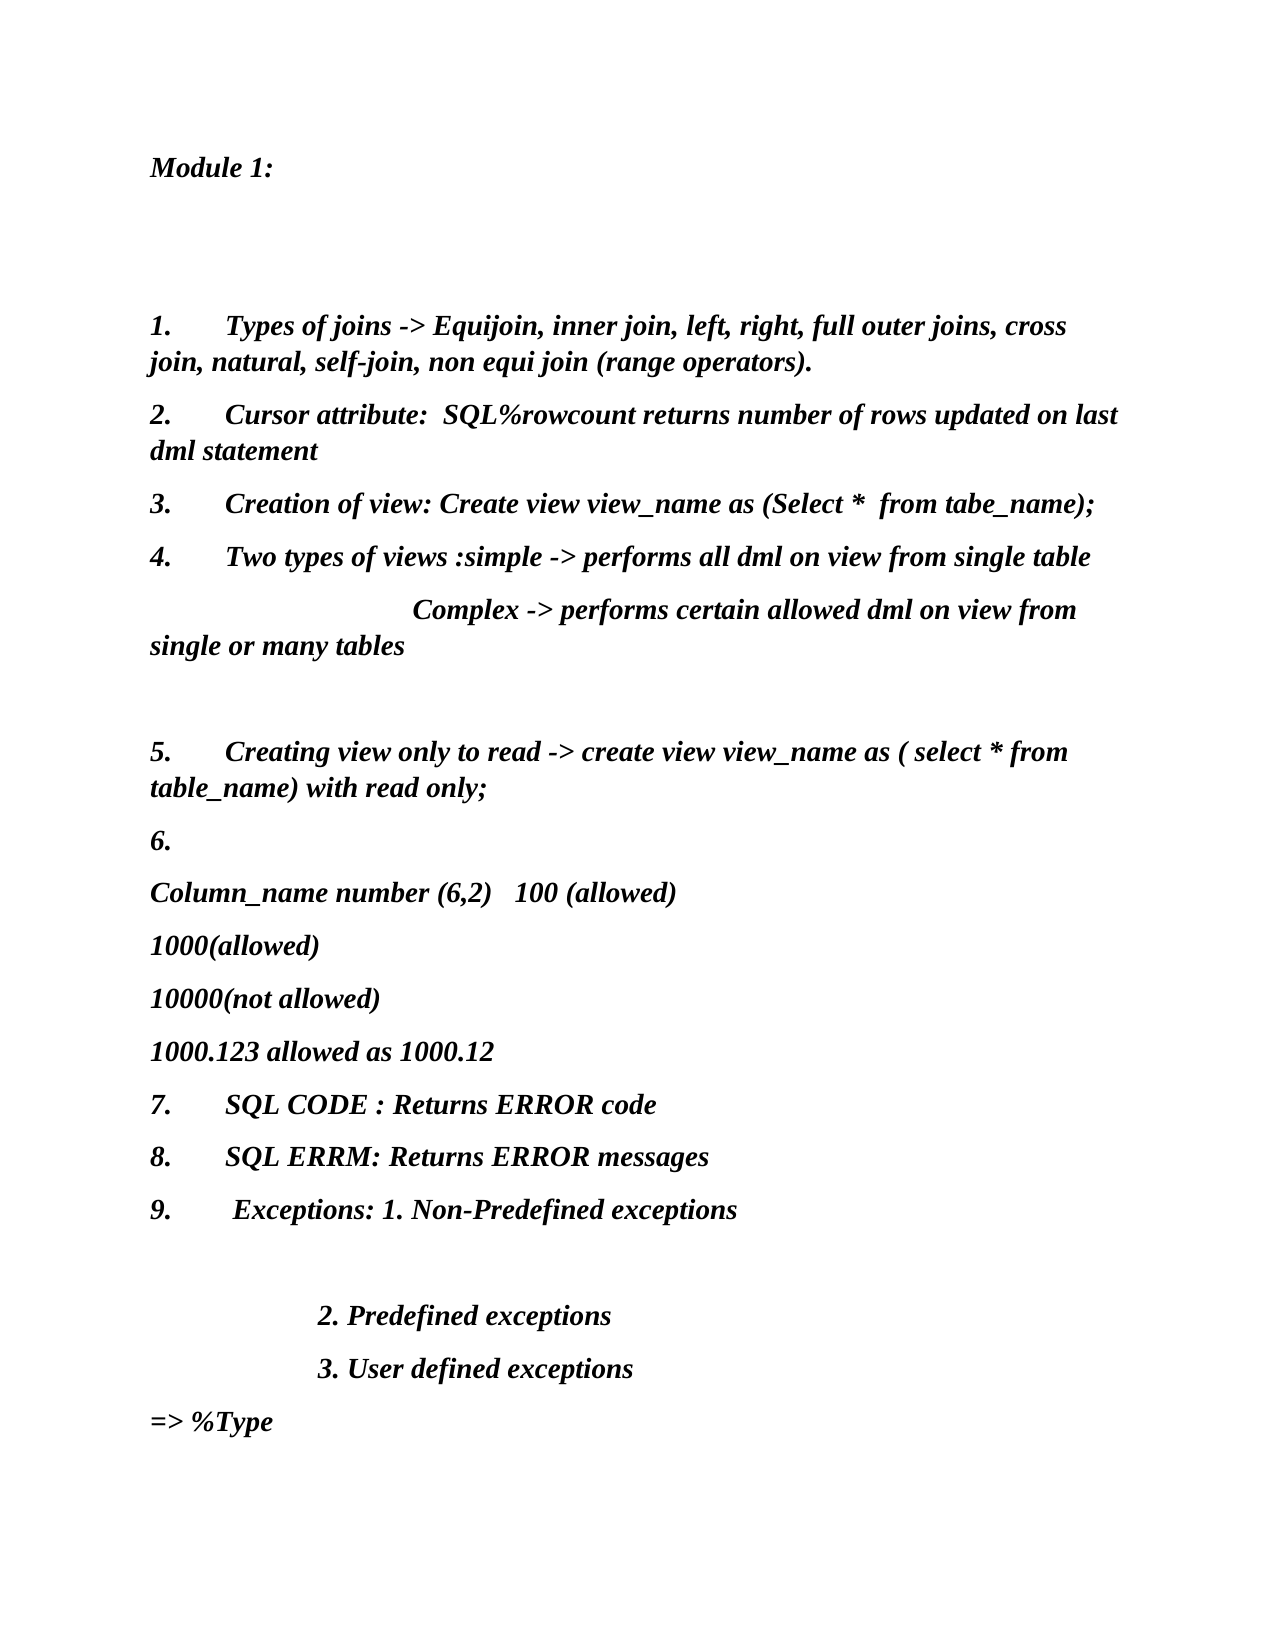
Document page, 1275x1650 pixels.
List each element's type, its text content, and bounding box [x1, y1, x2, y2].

text 8. SQL ERRM: Returns ERROR messages [150, 1139, 1125, 1173]
text Complex -> performs certain allowed dml on view from single or many tables [150, 592, 1125, 662]
text 2. Predefined exceptions [150, 1298, 1125, 1332]
text 6. [150, 823, 1125, 856]
text 10000(not allowed) [150, 981, 1125, 1015]
text 7. SQL CODE : Returns ERROR code [150, 1087, 1125, 1120]
text 9. Exceptions: 1. Non-Predefined exceptions [150, 1192, 1125, 1226]
text 5. Creating view only to read -> create view view_name as ( select * from table_name) with read only; [150, 734, 1125, 803]
text 1. Types of joins -> Equijoin, inner join, left, right, full outer joins, cross join, natural, self-join, non equi join (range operators). [150, 308, 1125, 378]
text 3. Creation of view: Create view view_name as (Select * from tabe_name); [150, 486, 1125, 520]
text 4. Two types of views :simple -> performs all dml on view from single table [150, 539, 1125, 573]
text 3. User defined exceptions [150, 1351, 1125, 1384]
text => %Type [150, 1404, 1125, 1437]
text 2. Cursor attribute: SQL%rowcount returns number of rows updated on last dml statement [150, 397, 1125, 467]
text Column_name number (6,2) 100 (allowed) [150, 876, 1125, 909]
text 1000(allowed) [150, 928, 1125, 962]
text 1000.123 allowed as 1000.12 [150, 1034, 1125, 1067]
text Module 1: [150, 150, 1125, 183]
